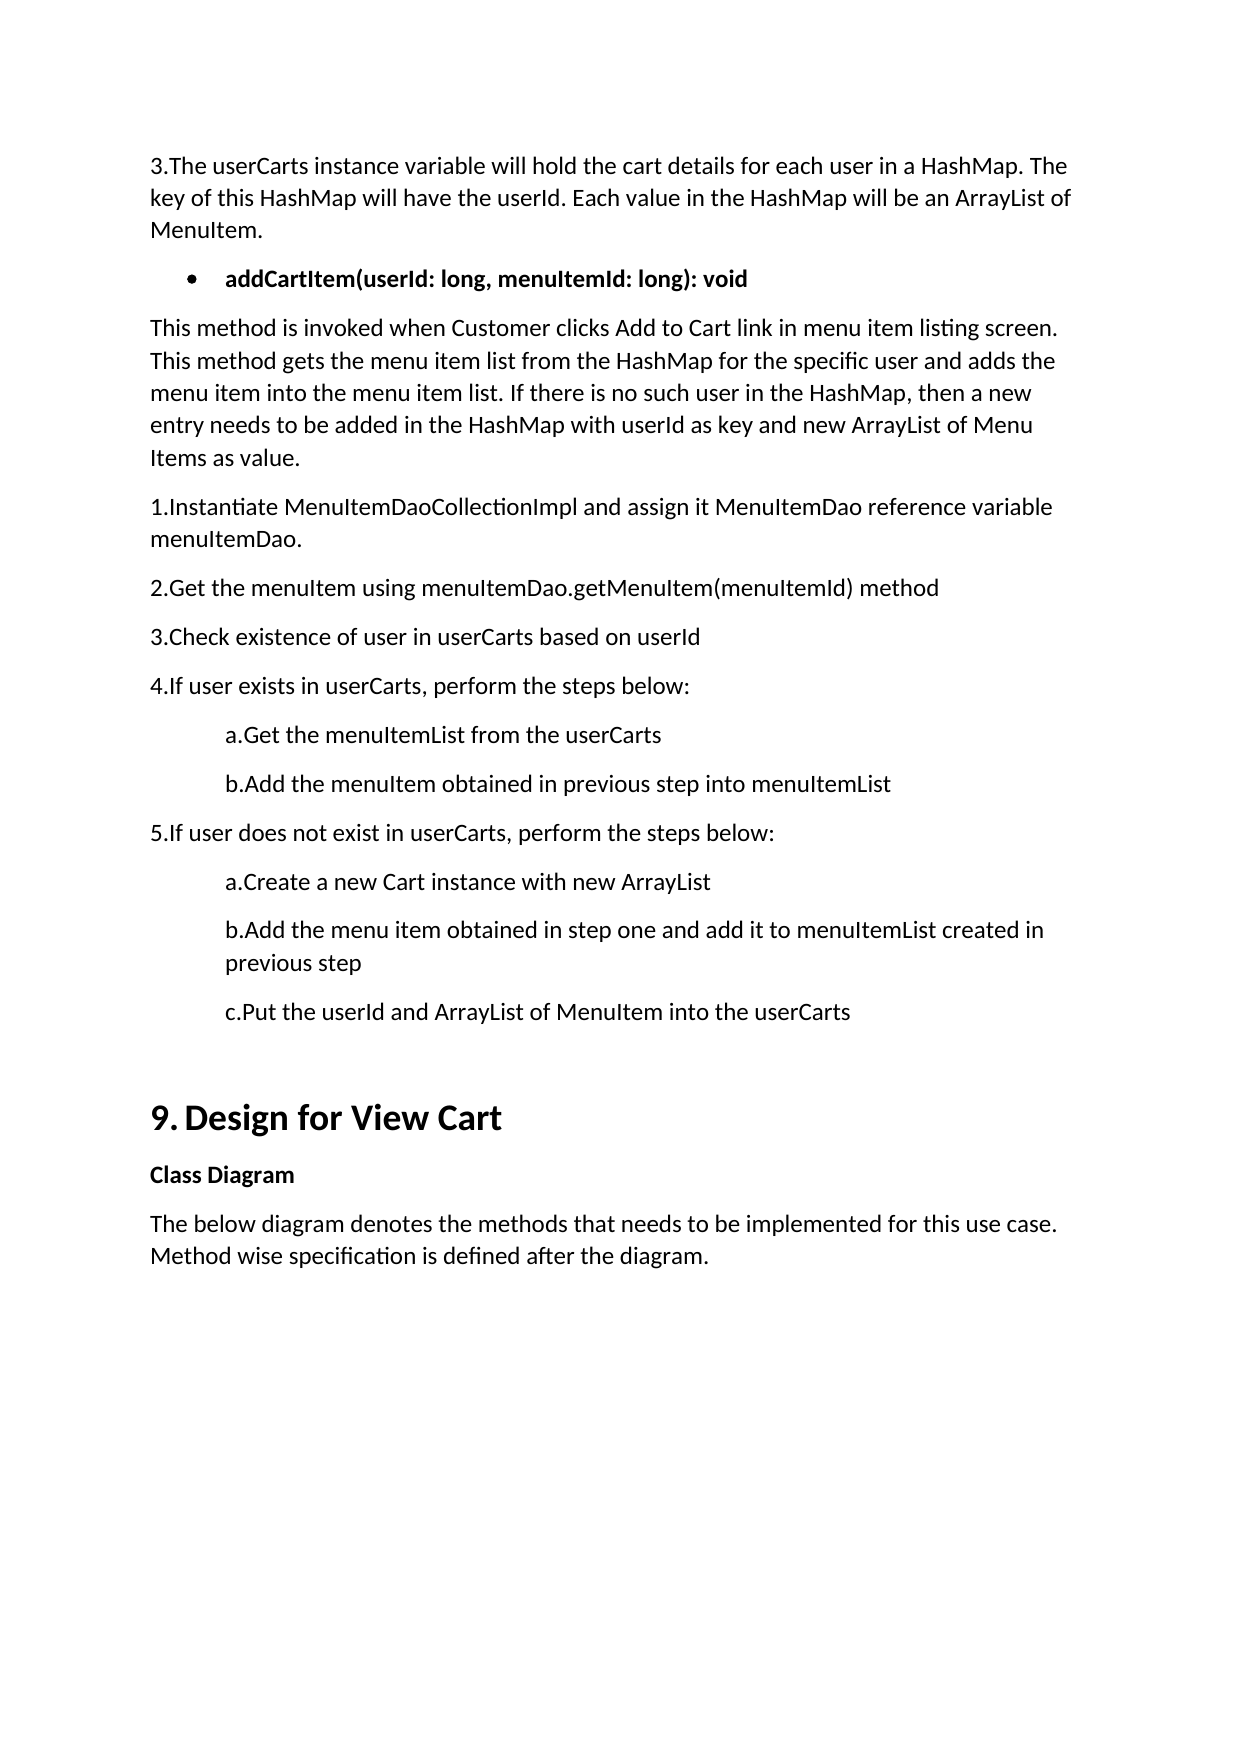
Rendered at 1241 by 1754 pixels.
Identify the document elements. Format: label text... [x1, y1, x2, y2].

text 3.The userCarts instance variable will hold the cart details for each user in a HashMap. The key of this HashMap will have the userId. Each value in the HashMap will be an ArrayList of MenuItem. [150, 150, 1090, 245]
text 9. Design for View Cart [150, 1094, 1090, 1139]
text b.Add the menuItem obtained in previous step into menuItemList [150, 768, 1090, 798]
text 4.If user exists in userCarts, perform the steps below: [150, 670, 1090, 700]
text This method is invoked when Customer clicks Add to Cart link in menu item listing screen. This method gets the menu item list from the HashMap for the specific user and adds the menu item into the menu item list. If there is no such user in the HashMap, then a new entry needs to be added in the HashMap with userId as key and new ArrayList of Menu Items as value. [150, 312, 1090, 472]
text 3.Check existence of user in userCarts based on userId [150, 621, 1090, 651]
text a.Create a new Cart instance with new ArrayList [150, 866, 1090, 896]
text Class Diagram [150, 1159, 1090, 1189]
text The below diagram denotes the methods that needs to be implemented for this use case. Method wise specification is defined after the diagram. [150, 1208, 1090, 1271]
text 2.Get the menuItem using menuItemDao.getMenuItem(menuItemId) method [150, 572, 1090, 602]
text 5.If user does not exist in userCarts, perform the steps below: [150, 817, 1090, 847]
text a.Get the menuItemList from the userCarts [150, 719, 1090, 749]
text b.Add the menu item obtained in step one and add it to menuItemList created in previous step [225, 914, 1090, 977]
text 1.Instantiate MenuItemDaoCollectionImpl and assign it MenuItemDao reference variable menuItemDao. [150, 491, 1090, 553]
list addCartItem(userId: long, menuItemId: long): void [187, 263, 1090, 294]
text c.Put the userId and ArrayList of MenuItem into the userCarts [150, 996, 1090, 1026]
